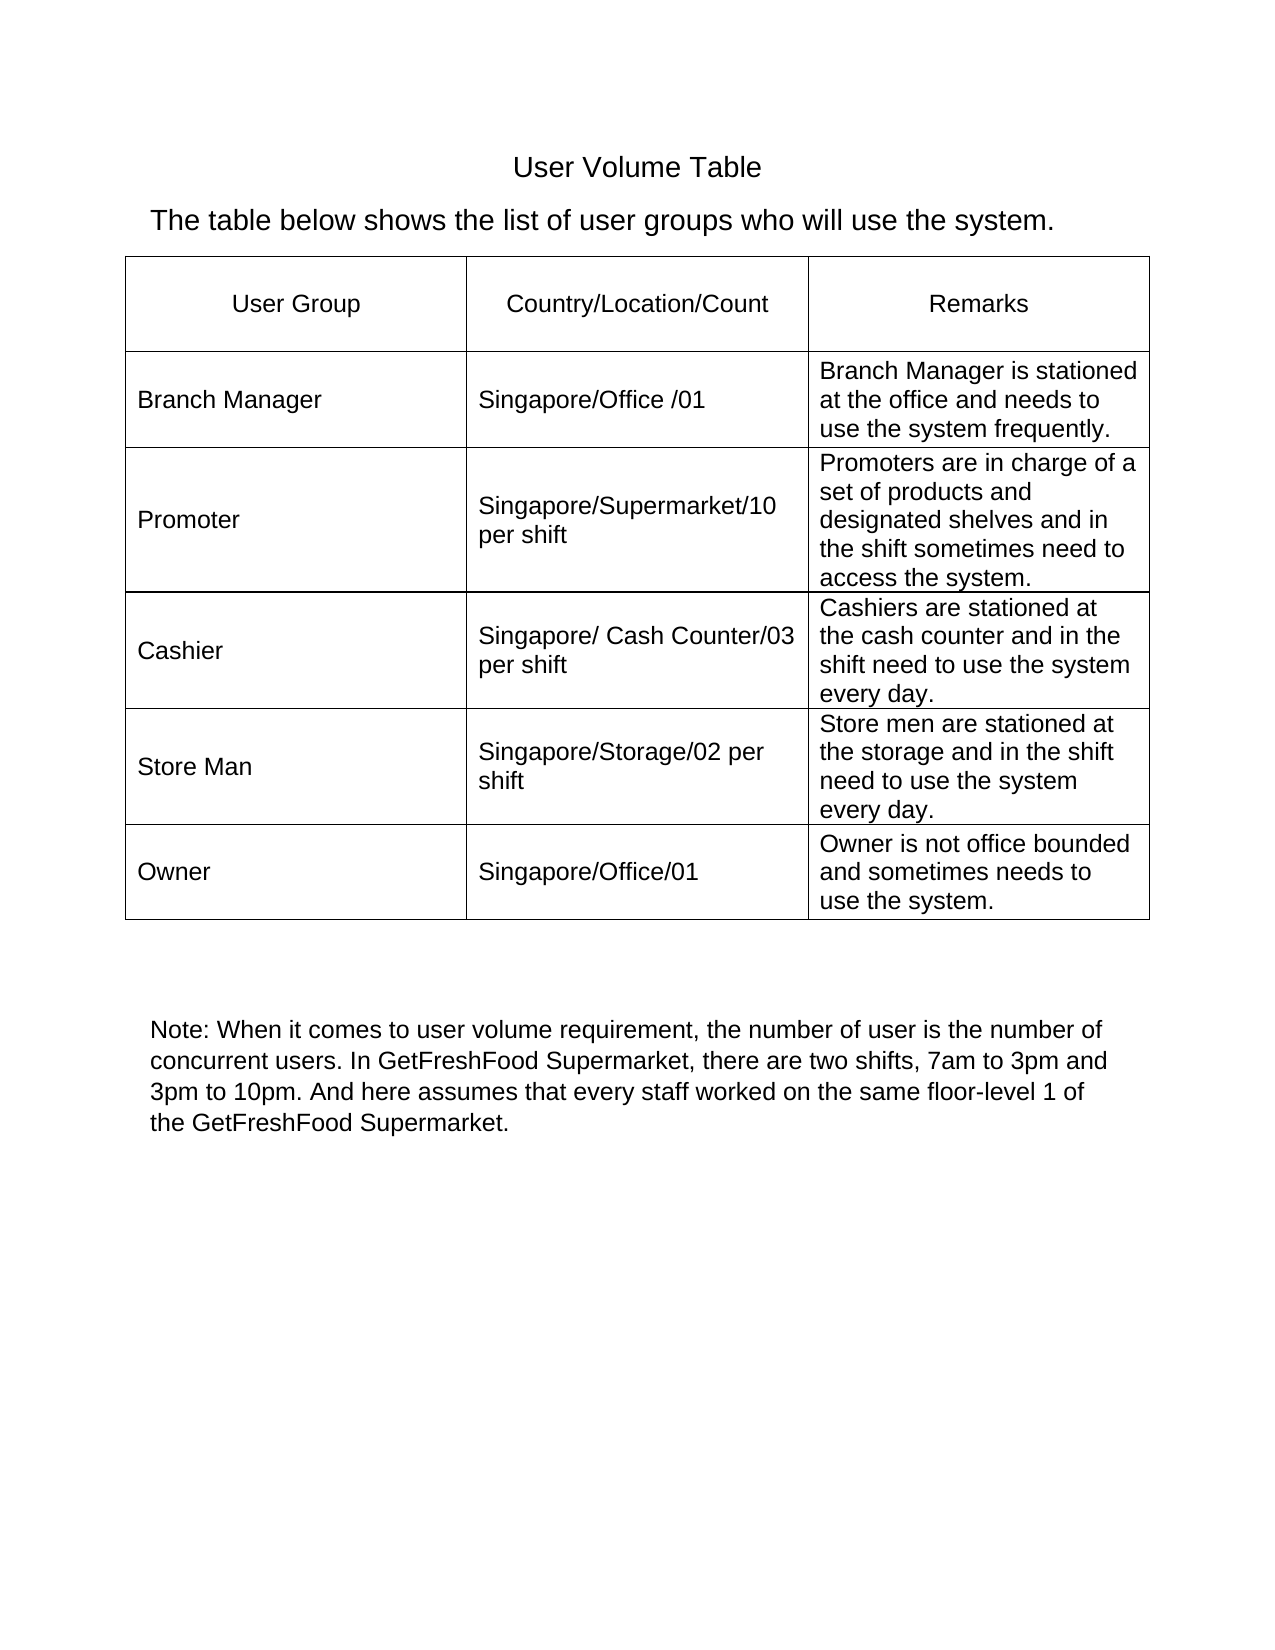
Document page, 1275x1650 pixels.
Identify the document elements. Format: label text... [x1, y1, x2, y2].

table_cell Store Man [126, 709, 466, 823]
table_cell Store men are stationed at the storage and in the shift need to use the system every day. [809, 709, 1149, 823]
table_cell Singapore/ Cash Counter/03 per shift [467, 593, 808, 707]
table_header User Group [126, 257, 466, 351]
table_cell Branch Manager [126, 352, 466, 447]
table_cell Cashiers are stationed at the cash counter and in the shift need to use the system every day. [809, 593, 1149, 707]
table_cell Cashier [126, 593, 466, 707]
table_cell Promoters are in charge of a set of products and designated shelves and in the shift sometimes need to access the system. [809, 448, 1149, 591]
text User Volume Table [150, 150, 1125, 183]
table_cell Singapore/Supermarket/10 per shift [467, 448, 808, 591]
table_cell Owner is not office bounded and sometimes needs to use the system. [809, 825, 1149, 919]
text Note: When it comes to user volume requirement, the number of user is the number of concurrent users. In GetFreshFood Supermarket, there are two shifts, 7am to 3pm and 3pm to 10pm. And here assumes that every staff worked on the same floor-level 1 of the GetFreshFood Supermarket. [150, 1015, 1125, 1137]
table_cell Singapore/Storage/02 per shift [467, 709, 808, 823]
table_cell Singapore/Office /01 [467, 352, 808, 447]
table_cell Singapore/Office/01 [467, 825, 808, 919]
table_header Country/Location/Count [467, 257, 808, 351]
table_header Remarks [809, 257, 1149, 351]
text The table below shows the list of user groups who will use the system. [150, 203, 1125, 236]
table_cell Promoter [126, 448, 466, 591]
table_cell Branch Manager is stationed at the office and needs to use the system frequently. [809, 352, 1149, 447]
table_cell Owner [126, 825, 466, 919]
